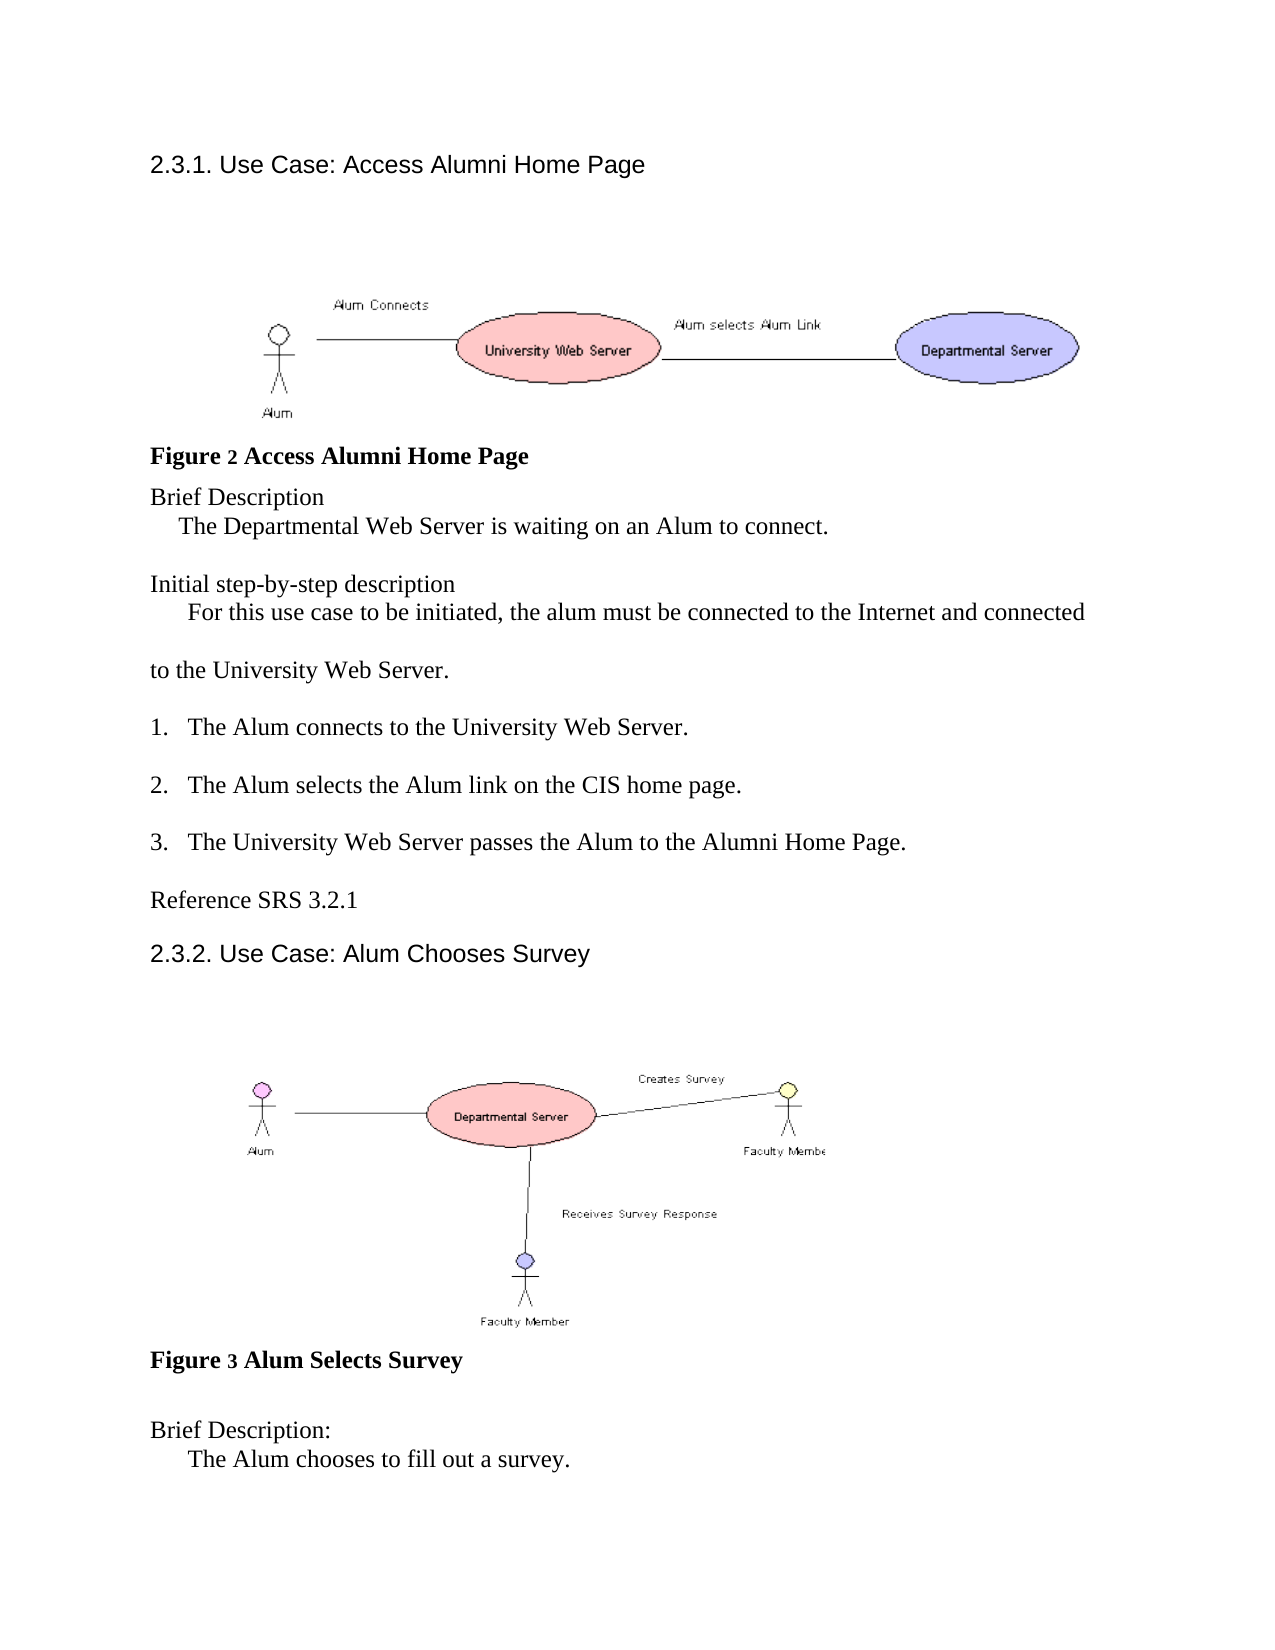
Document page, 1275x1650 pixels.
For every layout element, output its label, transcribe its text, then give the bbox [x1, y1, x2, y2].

text The Alum chooses to fill out a survey. [150, 1444, 1087, 1473]
text The Departmental Web Server is waiting on an Alum to connect. [150, 511, 1087, 540]
subtitle 2.3.2. Use Case: Alum Chooses Survey [150, 939, 1087, 967]
text Figure 3 Alum Selects Survey [150, 1346, 1087, 1374]
list The Alum connects to the University Web Server. [150, 712, 1087, 741]
text Initial step-by-step description [150, 569, 1087, 597]
text Figure 2 Access Alumni Home Page [150, 441, 1087, 470]
picture [150, 973, 826, 1334]
text Reference SRS 3.2.1 [150, 885, 1087, 914]
subtitle 2.3.1. Use Case: Access Alumni Home Page [150, 150, 1087, 179]
text Brief Description [150, 482, 1087, 511]
list The University Web Server passes the Alum to the Alumni Home Page. [150, 827, 1087, 856]
list The Alum selects the Alum link on the CIS home page. [150, 770, 1087, 799]
text For this use case to be initiated, the alum must be connected to the Internet and connected to the University Web Server. [150, 597, 1087, 684]
picture [150, 185, 1086, 429]
text Brief Description: [150, 1416, 1087, 1444]
